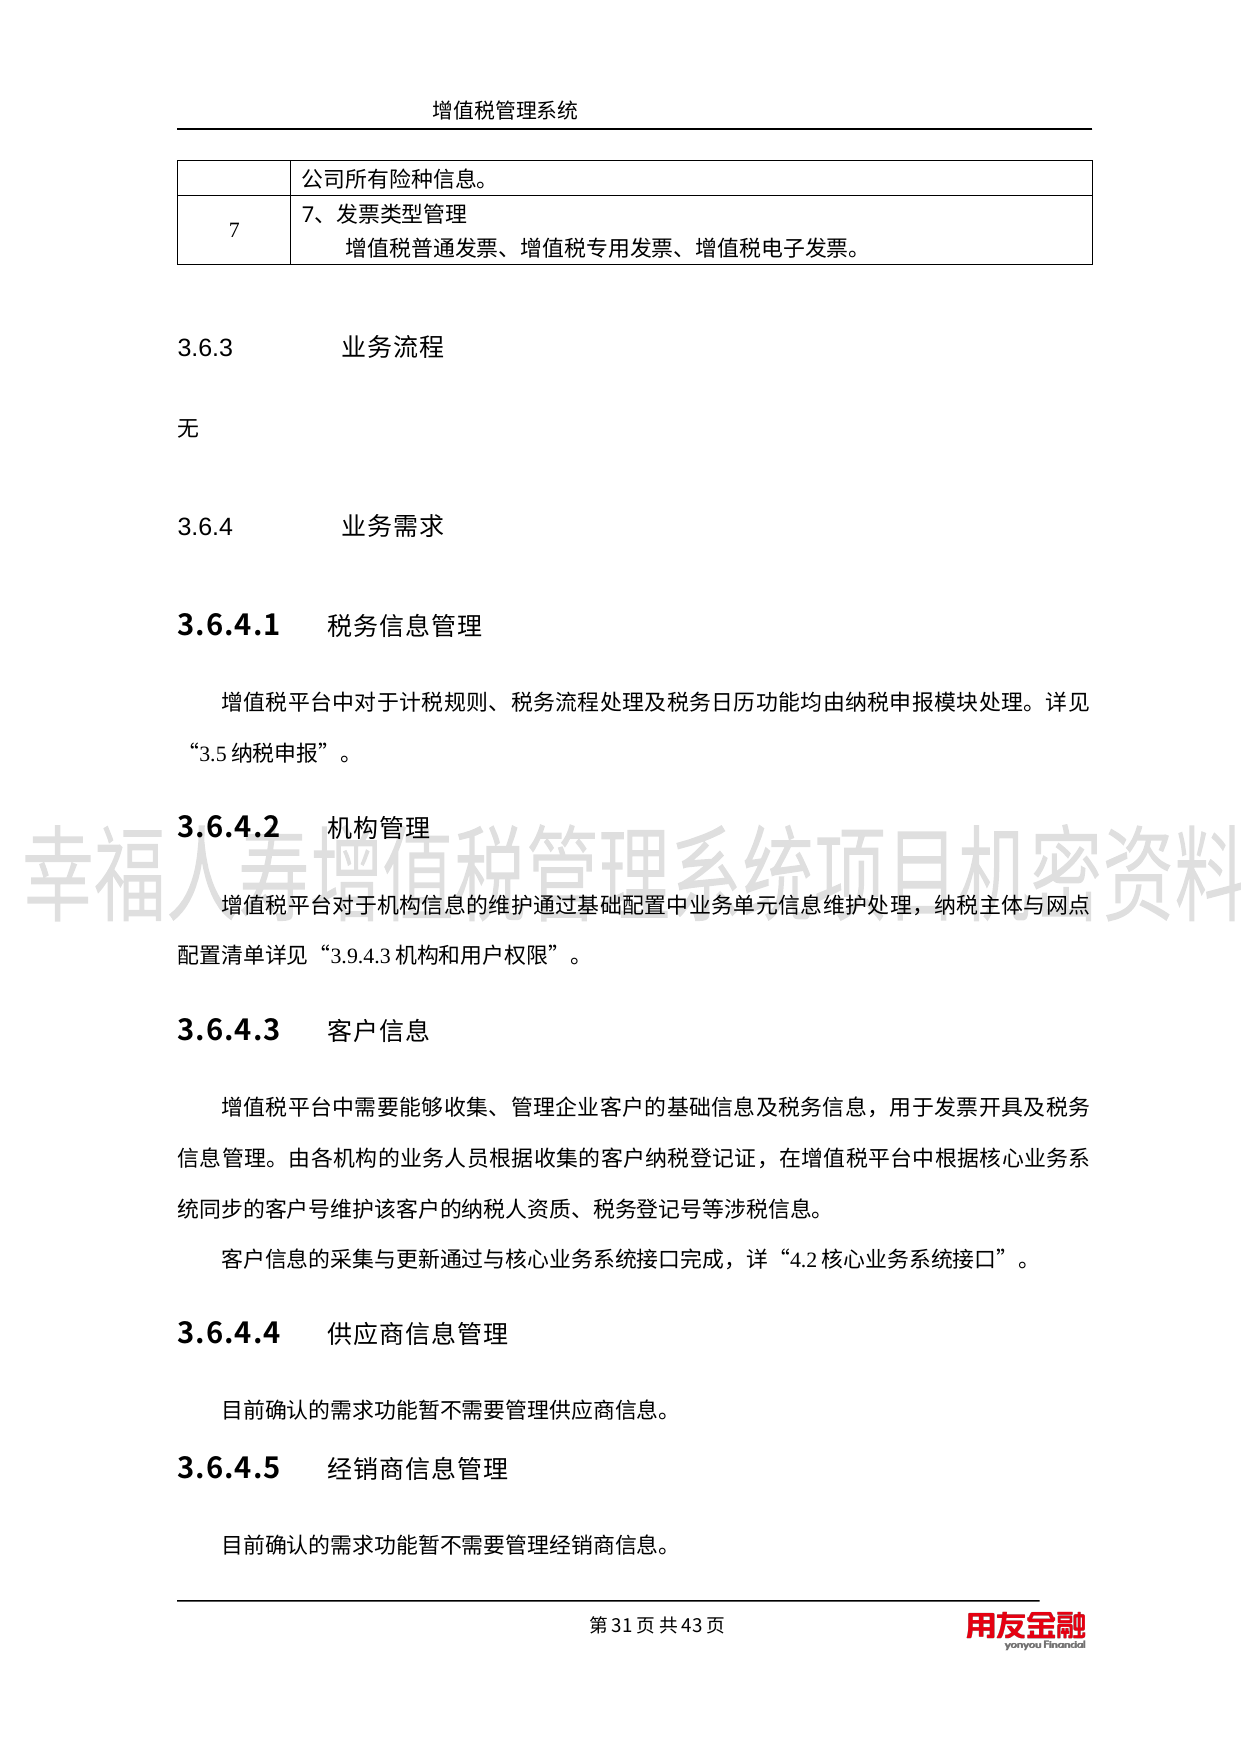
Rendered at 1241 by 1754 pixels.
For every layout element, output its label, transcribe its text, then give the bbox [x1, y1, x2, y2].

subtitle 业务流程 [177, 311, 1071, 379]
table_cell 6 [178, 161, 290, 195]
table_cell 6、险种信息 提供导入功能，可以批量导入公司各类在售险种信息，商品信息模块中维护公司所有险种信息。 [291, 161, 1092, 195]
subtitle 机构管理 [177, 791, 1092, 859]
text 目前确认的需求功能暂不需要管理供应商信息。 [177, 1392, 1092, 1426]
picture [959, 1609, 1093, 1653]
text 目前确认的需求功能暂不需要管理经销商信息。 [177, 1527, 1092, 1561]
subtitle 税务信息管理 [177, 589, 1092, 657]
subtitle 供应商信息管理 [177, 1296, 1092, 1364]
subtitle 业务需求 [177, 490, 1071, 558]
text 无 [177, 410, 1092, 444]
text 增值税平台对于机构信息的维护通过基础配置中业务单元信息维护处理，纳税主体与网点配置清单详见“3.9.4.3机构和用户权限”。 [177, 886, 1092, 971]
text 增值税平台中对于计税规则、税务流程处理及税务日历功能均由纳税申报模块处理。详见“3.5纳税申报”。 [177, 684, 1092, 769]
text 客户信息的采集与更新通过与核心业务系统接口完成，详“4.2核心业务系统接口”。 [177, 1240, 1092, 1274]
subtitle 经销商信息管理 [177, 1432, 1092, 1500]
text 增值税平台中需要能够收集、管理企业客户的基础信息及税务信息，用于发票开具及税务信息管理。由各机构的业务人员根据收集的客户纳税登记证，在增值税平台中根据核心业务系统同步的客户号维护该客户的纳税人资质、税务登记号等涉税信息。 [177, 1089, 1092, 1224]
subtitle 客户信息 [177, 993, 1092, 1061]
table_cell 7、发票类型管理 增值税普通发票、增值税专用发票、增值税电子发票。 [291, 196, 1092, 264]
table_cell 7 [178, 196, 290, 264]
